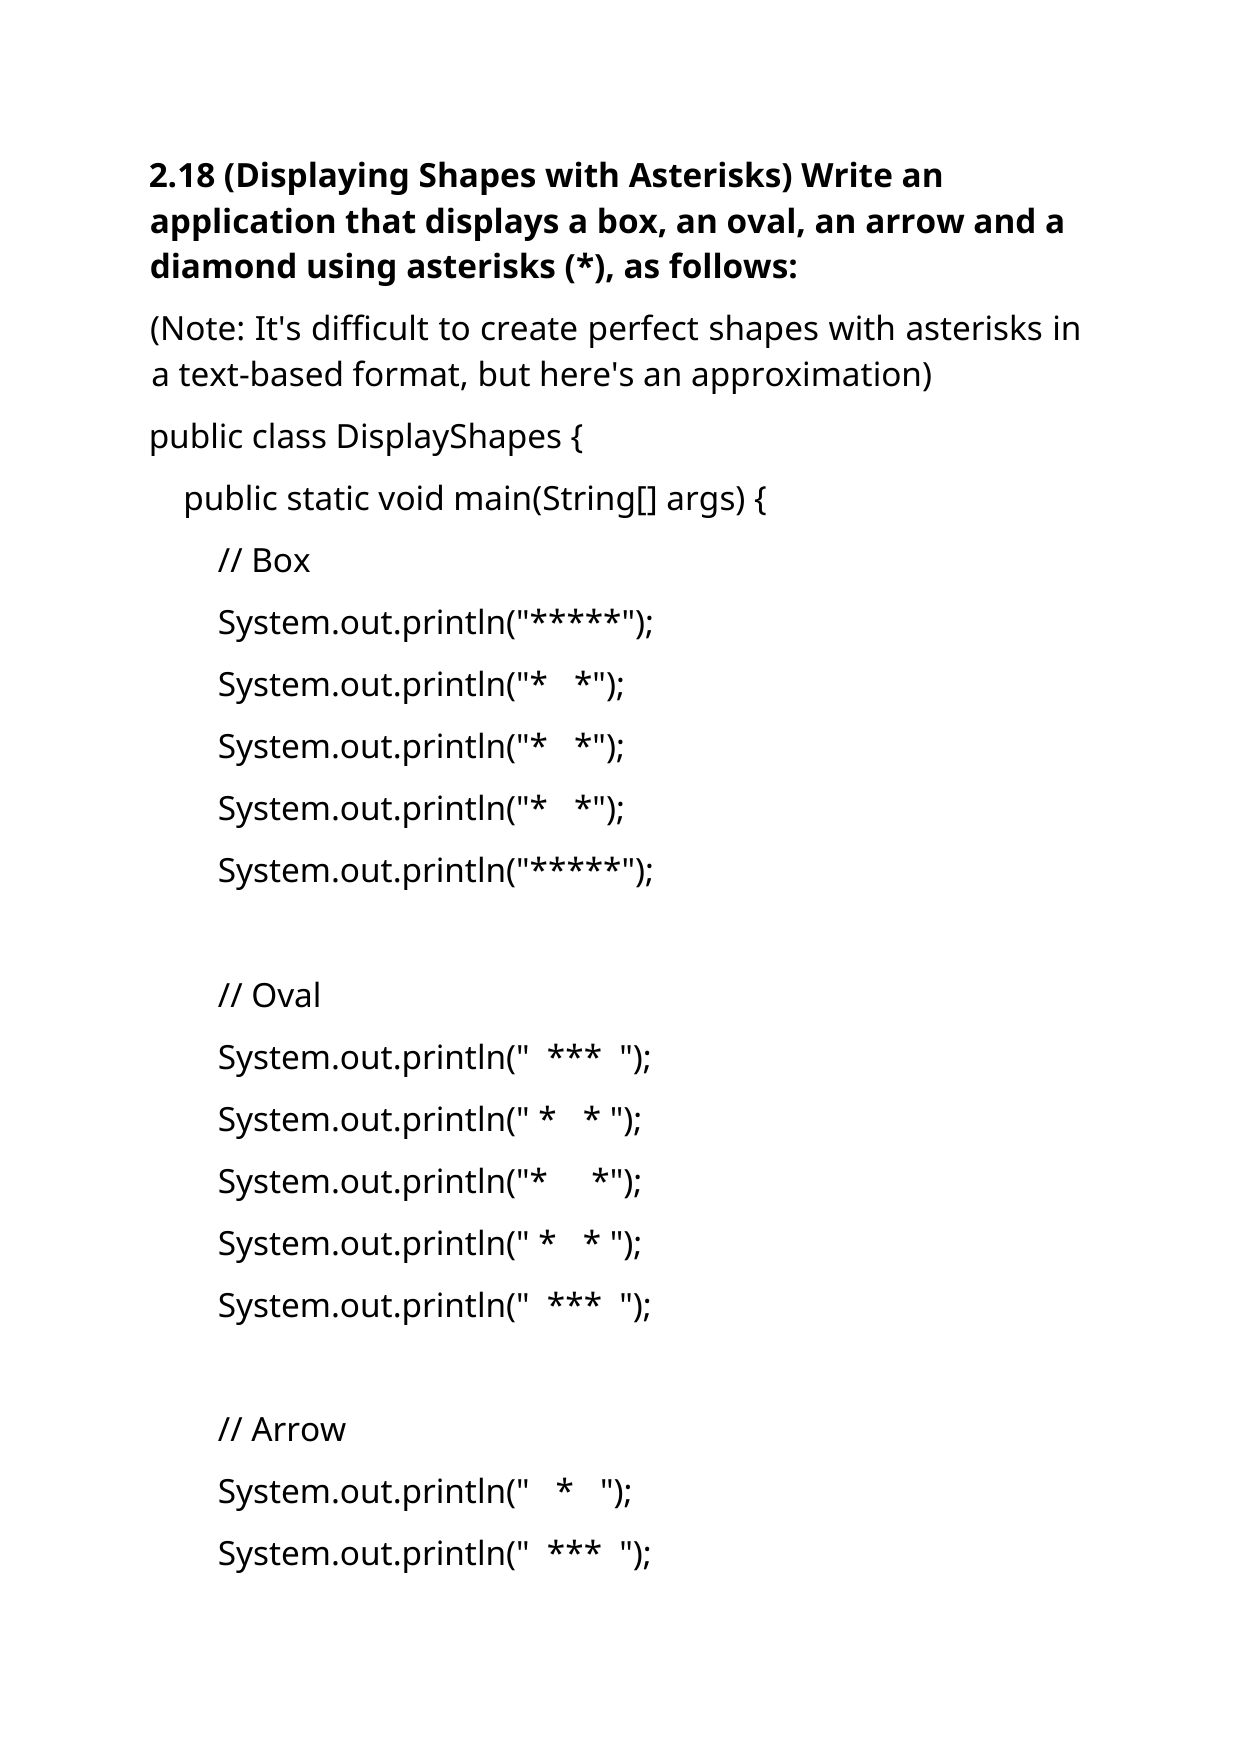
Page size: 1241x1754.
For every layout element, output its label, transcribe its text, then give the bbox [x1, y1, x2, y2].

text System.out.println(" * * "); [148, 1220, 917, 1265]
text System.out.println("* *"); [148, 661, 917, 706]
text System.out.println("* *"); [148, 723, 917, 768]
text System.out.println(" *** "); [148, 1530, 917, 1576]
text public static void main(String[] args) { [148, 475, 917, 520]
text public class DisplayShapes { [148, 413, 917, 458]
text System.out.println(" *** "); [148, 1033, 917, 1079]
text System.out.println("*****"); [148, 847, 917, 893]
text System.out.println("* *"); [148, 785, 917, 831]
text // Arrow [148, 1406, 917, 1451]
text 2.18 (Displaying Shapes with Asterisks) Write an application that displays a box, an oval, an arrow and a diamond using asterisks (*), as follows: [148, 152, 1083, 288]
text (Note: It's difficult to create perfect shapes with asterisks in a text-based format, but here's an approximation) [150, 305, 1083, 396]
text System.out.println(" *** "); [148, 1282, 917, 1327]
text // Oval [148, 971, 917, 1017]
text // Box [148, 537, 917, 582]
text System.out.println("* *"); [148, 1158, 917, 1203]
text System.out.println(" * "); [148, 1468, 917, 1513]
text System.out.println(" * * "); [148, 1096, 917, 1141]
text System.out.println("*****"); [148, 599, 917, 644]
